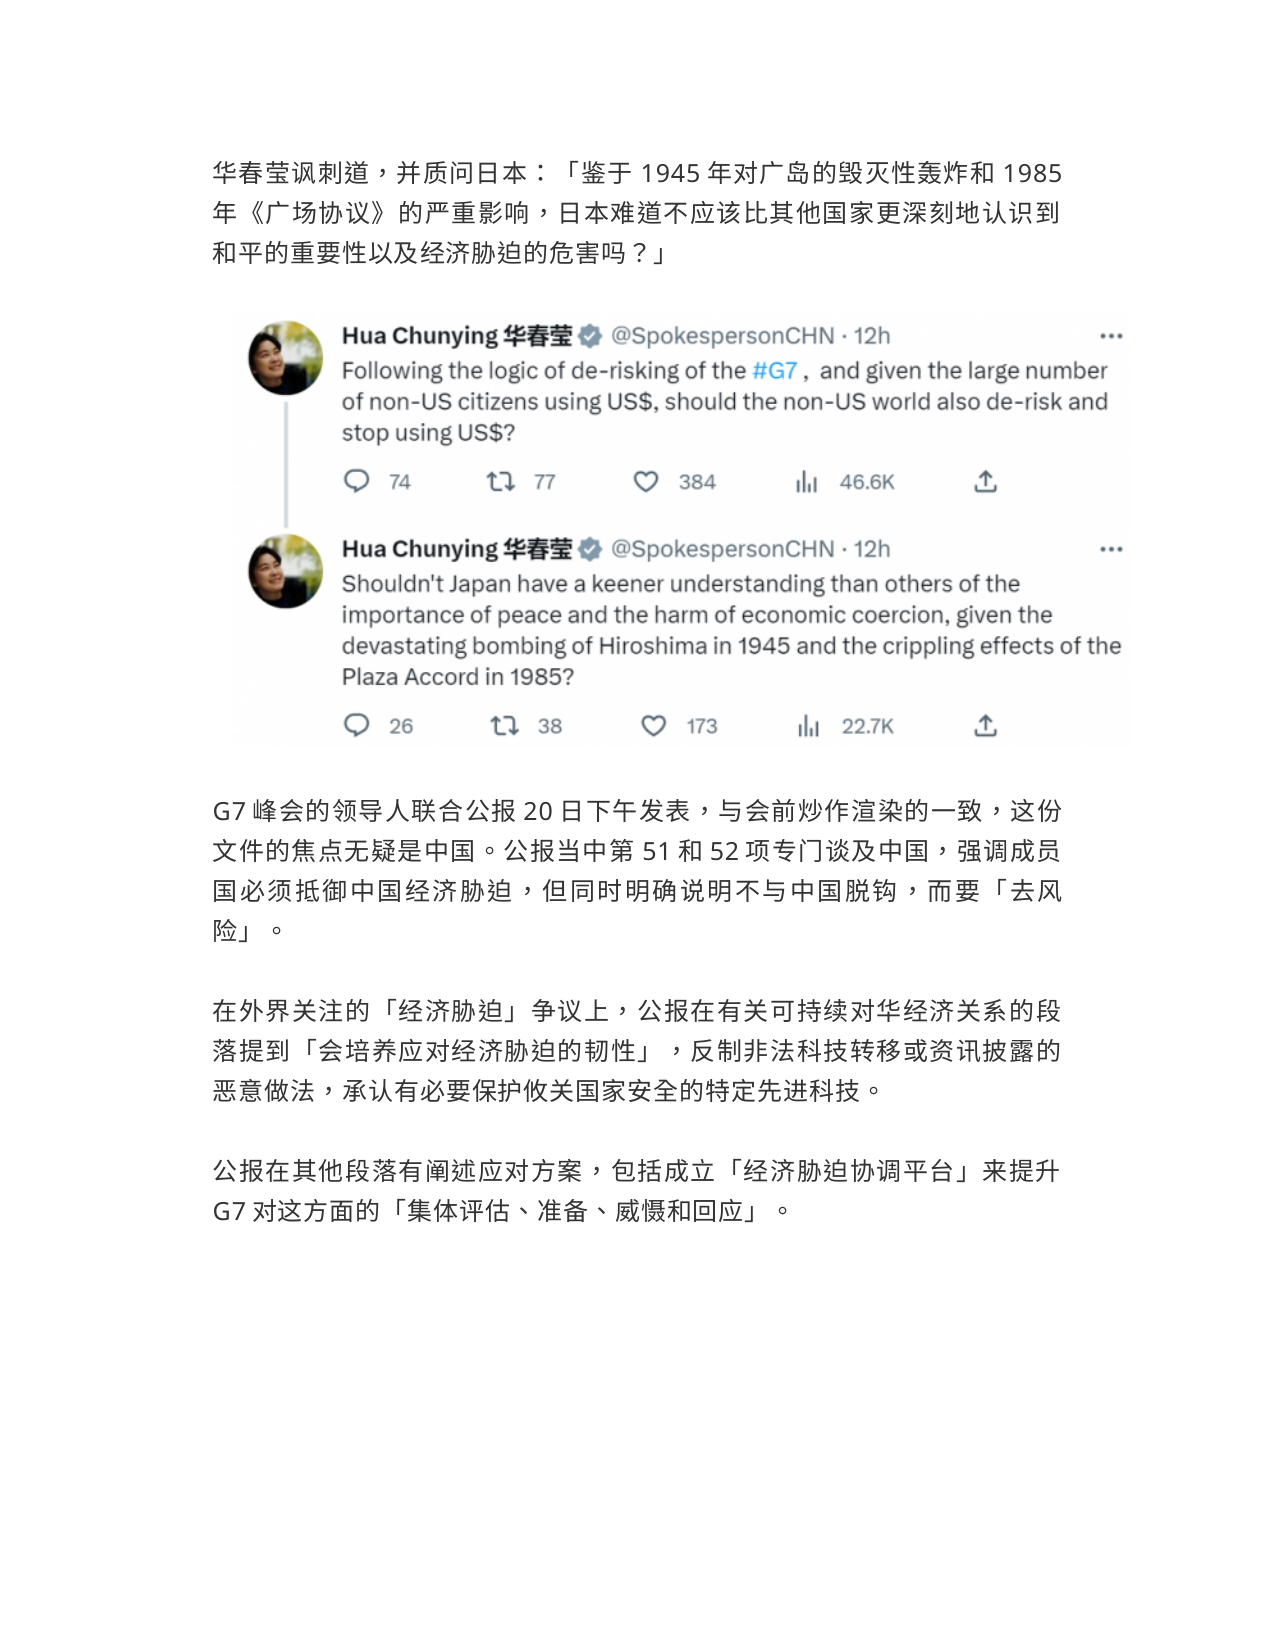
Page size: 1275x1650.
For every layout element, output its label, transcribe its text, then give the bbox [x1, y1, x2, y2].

picture [231, 310, 1132, 748]
text 华春莹讽刺道，并质问日本：「鉴于1945年对广岛的毁灭性轰炸和1985年《广场协议》的严重影响，日本难道不应该比其他国家更深刻地认识到和平的重要性以及经济胁迫的危害吗？」 [212, 150, 1062, 270]
text 公报在其他段落有阐述应对方案，包括成立「经济胁迫协调平台」来提升G7对这方面的「集体评估、准备、威慑和回应」。 [212, 1147, 1062, 1227]
text G7峰会的领导人联合公报20日下午发表，与会前炒作渲染的一致，这份文件的焦点无疑是中国。公报当中第51和52项专门谈及中国，强调成员国必须抵御中国经济胁迫，但同时明确说明不与中国脱钩，而要「去风险」。 [212, 787, 1062, 947]
text 在外界关注的「经济胁迫」争议上，公报在有关可持续对华经济关系的段落提到「会培养应对经济胁迫的韧性」，反制非法科技转移或资讯披露的恶意做法，承认有必要保护攸关国家安全的特定先进科技。 [212, 987, 1062, 1107]
